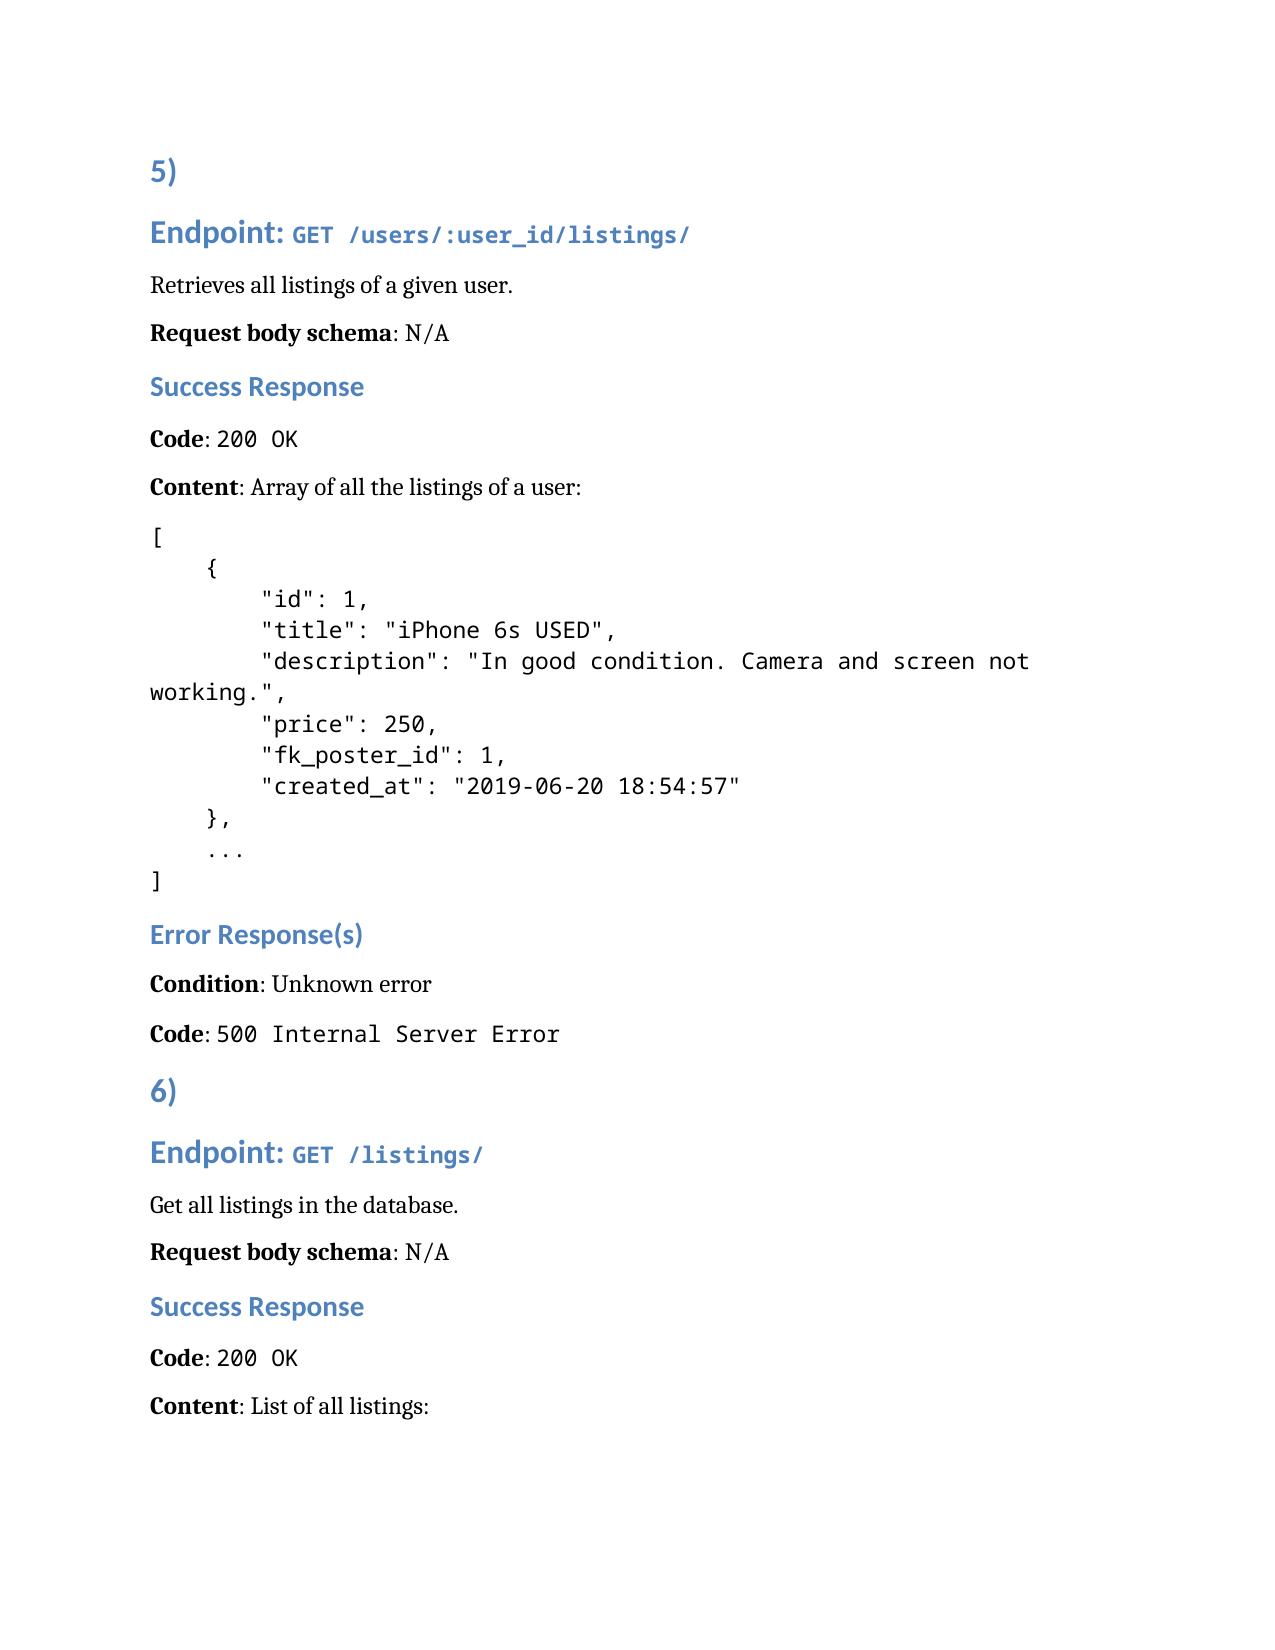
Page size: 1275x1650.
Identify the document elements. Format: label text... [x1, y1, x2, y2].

text Request body schema: N/A [150, 318, 1125, 347]
text Content: Array of all the listings of a user: [150, 472, 1125, 501]
subtitle Error Response(s) [150, 916, 1125, 951]
text Condition: Unknown error [150, 970, 1125, 999]
subtitle 6) [150, 1070, 1125, 1111]
text Code: 200 OK [150, 1342, 1125, 1373]
subtitle Success Response [150, 1288, 1125, 1323]
subtitle Endpoint: GET /listings/ [150, 1131, 1125, 1172]
subtitle 5) [150, 150, 1125, 191]
text Get all listings in the database. [150, 1191, 1125, 1219]
subtitle Success Response [150, 368, 1125, 404]
text Content: List of all listings: [150, 1392, 1125, 1421]
text Retrieves all listings of a given user. [150, 271, 1125, 300]
subtitle Endpoint: GET /users/:user_id/listings/ [150, 212, 1125, 252]
text Request body schema: N/A [150, 1238, 1125, 1267]
text Code: 200 OK [150, 422, 1125, 454]
text [ { "id": 1, "title": "iPhone 6s USED", "description": "In good condition. Camera and screen not working.", "price": 250, "fk_poster_id": 1, "created_at": "2019-06-20 18:54:57" }, ... ] [150, 520, 1125, 895]
text Code: 500 Internal Server Error [150, 1018, 1125, 1049]
